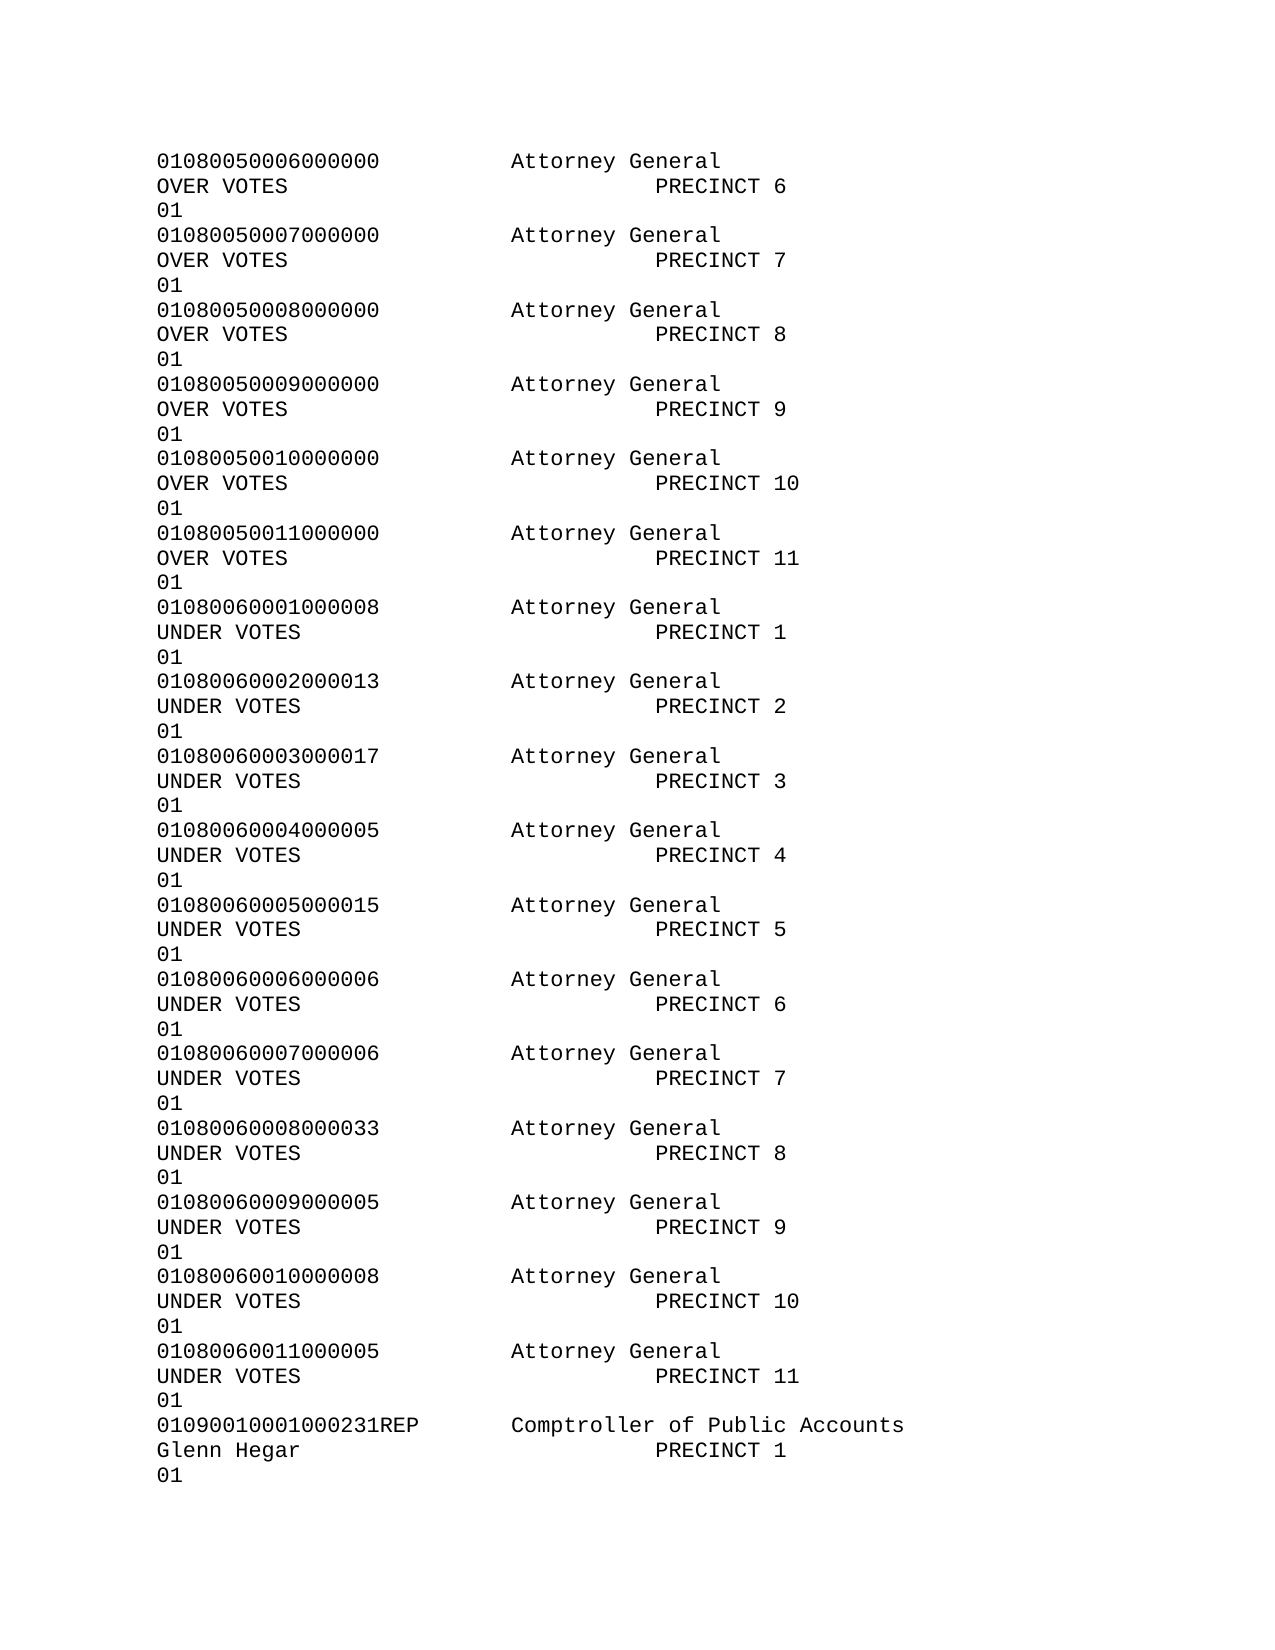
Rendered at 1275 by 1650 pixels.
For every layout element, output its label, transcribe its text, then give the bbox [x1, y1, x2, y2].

text 01080050011000000 Attorney General OVER VOTES PRECINCT 11 01 [156, 522, 1118, 596]
text 01080060004000005 Attorney General UNDER VOTES PRECINCT 4 01 [156, 819, 1118, 894]
text 01080060010000008 Attorney General UNDER VOTES PRECINCT 10 01 [156, 1266, 1118, 1340]
text 01080050007000000 Attorney General OVER VOTES PRECINCT 7 01 [156, 224, 1118, 299]
text 01080060007000006 Attorney General UNDER VOTES PRECINCT 7 01 [156, 1042, 1118, 1117]
text 01080060006000006 Attorney General UNDER VOTES PRECINCT 6 01 [156, 968, 1118, 1042]
text 01080060005000015 Attorney General UNDER VOTES PRECINCT 5 01 [156, 894, 1118, 968]
text 01080050009000000 Attorney General OVER VOTES PRECINCT 9 01 [156, 373, 1118, 447]
text 01080060011000005 Attorney General UNDER VOTES PRECINCT 11 01 [156, 1340, 1118, 1414]
text 01080060002000013 Attorney General UNDER VOTES PRECINCT 2 01 [156, 671, 1118, 745]
text 01080050006000000 Attorney General OVER VOTES PRECINCT 6 01 [156, 150, 1118, 224]
text 01080050010000000 Attorney General OVER VOTES PRECINCT 10 01 [156, 447, 1118, 522]
text 01080060008000033 Attorney General UNDER VOTES PRECINCT 8 01 [156, 1117, 1118, 1191]
text 01090010001000231REP Comptroller of Public Accounts Glenn Hegar PRECINCT 1 01 [156, 1414, 1118, 1489]
text 01080060003000017 Attorney General UNDER VOTES PRECINCT 3 01 [156, 745, 1118, 819]
text 01080060009000005 Attorney General UNDER VOTES PRECINCT 9 01 [156, 1191, 1118, 1266]
text 01080050008000000 Attorney General OVER VOTES PRECINCT 8 01 [156, 299, 1118, 373]
text 01080060001000008 Attorney General UNDER VOTES PRECINCT 1 01 [156, 596, 1118, 671]
